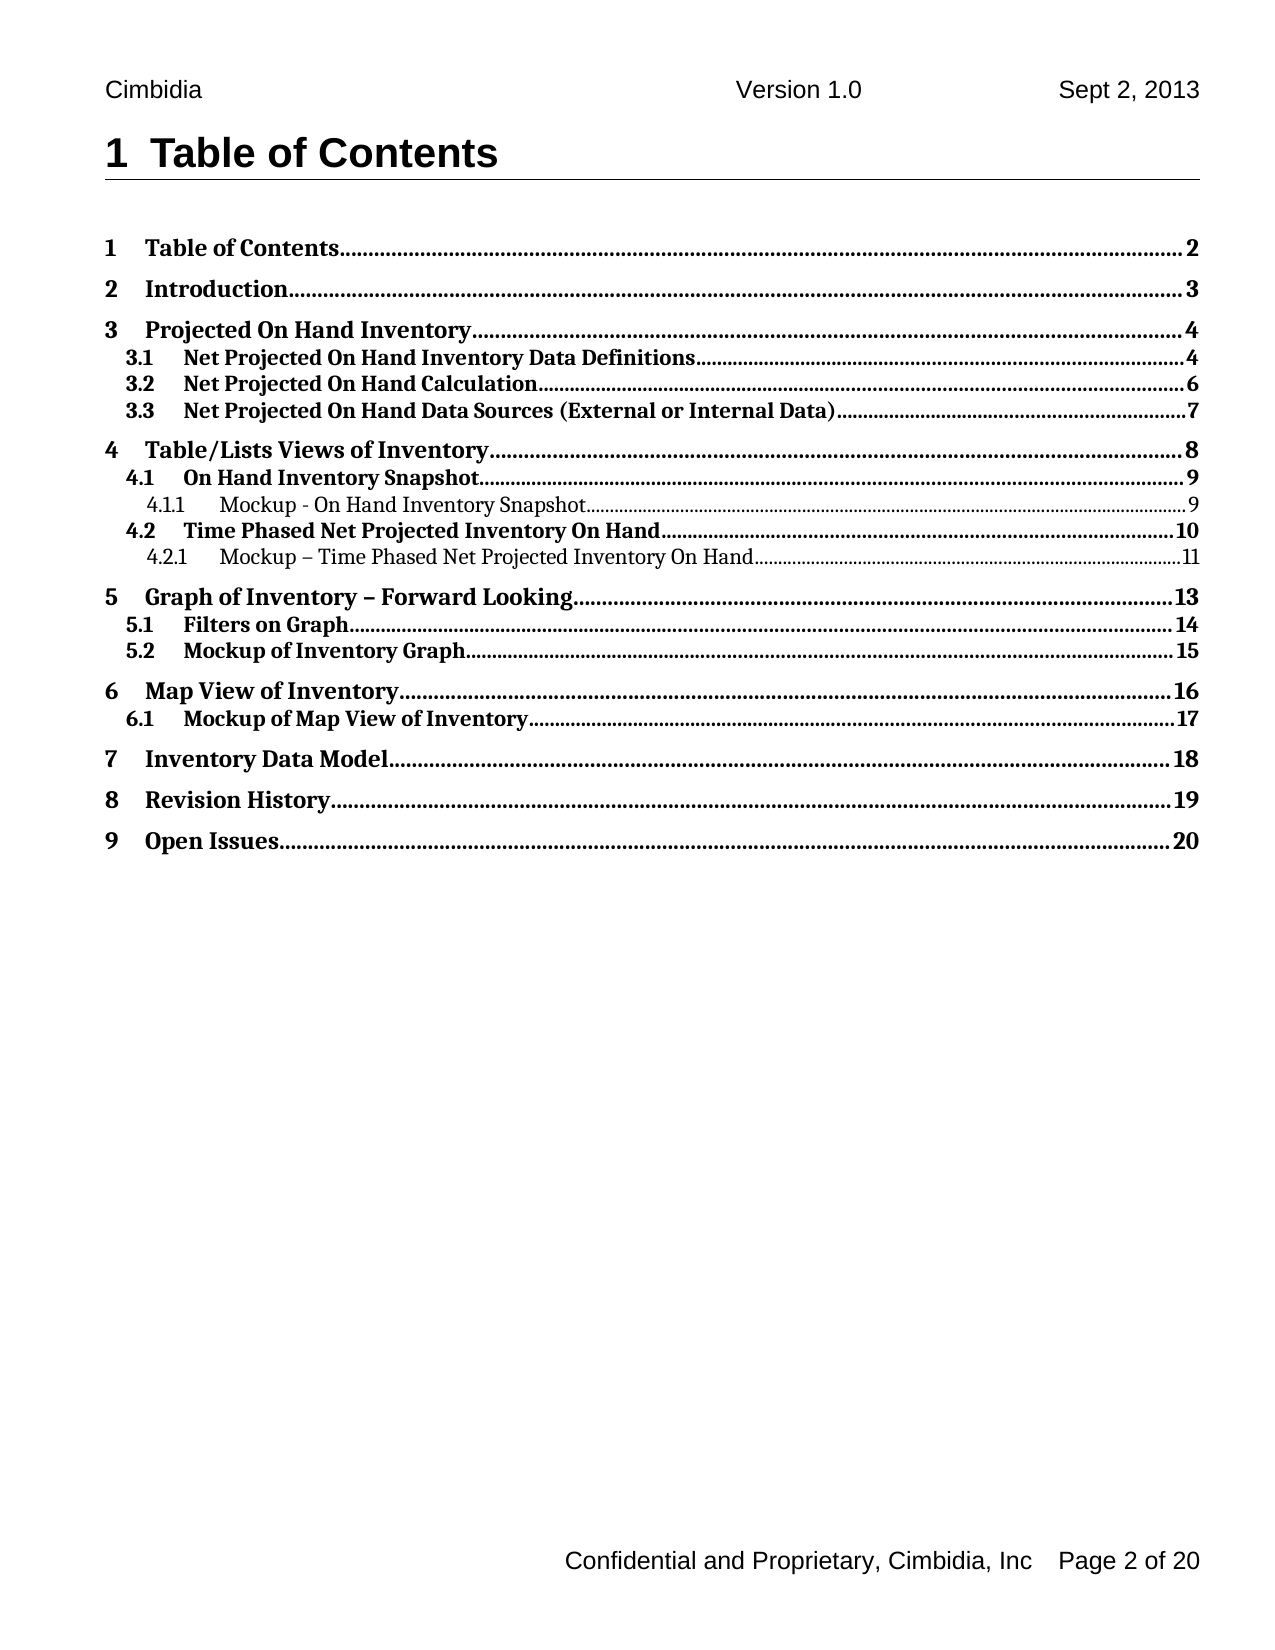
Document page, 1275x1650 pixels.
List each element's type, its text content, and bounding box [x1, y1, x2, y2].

text 4 Table/Lists Views of Inventory 8 [105, 436, 1200, 465]
text 5 Graph of Inventory – Forward Looking 13 [105, 583, 1200, 612]
text 4.2.1 Mockup – Time Phased Net Projected Inventory On Hand 11 [147, 544, 1200, 571]
text 3 Projected On Hand Inventory 4 [105, 316, 1200, 345]
text 3.2 Net Projected On Hand Calculation 6 [126, 371, 1200, 397]
text 3.3 Net Projected On Hand Data Sources (External or Internal Data) 7 [126, 397, 1200, 424]
text 6.1 Mockup of Map View of Inventory 17 [126, 706, 1200, 732]
text 3.1 Net Projected On Hand Inventory Data Definitions 4 [126, 345, 1200, 371]
text 5.1 Filters on Graph 14 [126, 612, 1200, 638]
text 8 Revision History 19 [105, 786, 1200, 814]
text 9 Open Issues 20 [105, 827, 1200, 856]
text 4.2 Time Phased Net Projected Inventory On Hand 10 [126, 518, 1200, 544]
text 7 Inventory Data Model 18 [105, 744, 1200, 773]
subtitle Table of Contents [105, 129, 1200, 179]
text 1 Table of Contents 2 [105, 233, 1200, 262]
text 5.2 Mockup of Inventory Graph 15 [126, 638, 1200, 664]
text 4.1.1 Mockup - On Hand Inventory Snapshot 9 [147, 491, 1200, 518]
text 6 Map View of Inventory 16 [105, 677, 1200, 706]
text 4.1 On Hand Inventory Snapshot 9 [126, 465, 1200, 491]
text 2 Introduction 3 [105, 275, 1200, 303]
